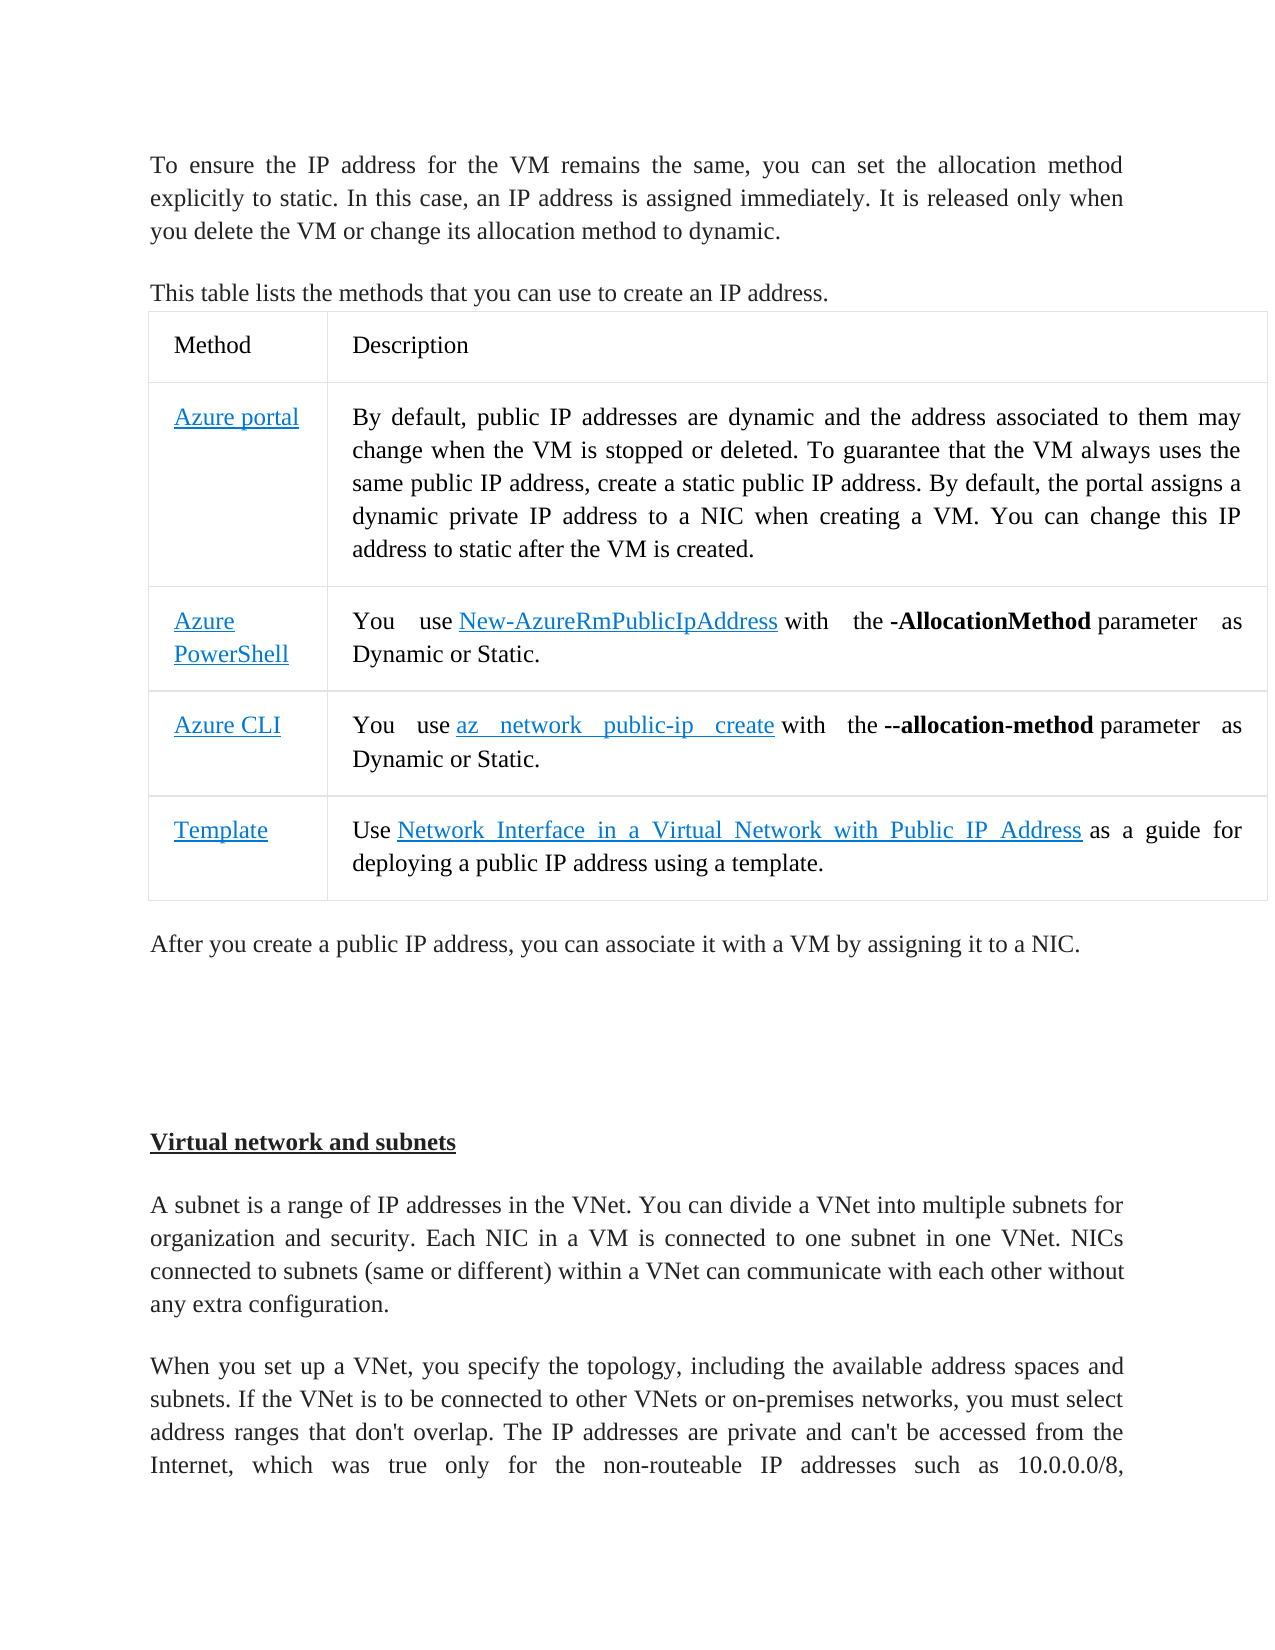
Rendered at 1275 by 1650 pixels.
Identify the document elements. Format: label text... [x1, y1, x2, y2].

text Virtual network and subnets [150, 1127, 1125, 1156]
table_cell Azure PowerShell [149, 587, 327, 690]
table_cell You use az network public-ip create with the --allocation-method parameter as Dynamic or Static. [328, 692, 1267, 795]
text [150, 1351, 1125, 1479]
table_header Method [149, 312, 327, 382]
text This table lists the methods that you can use to create an IP address. [150, 278, 1125, 307]
table_cell You use New-AzureRmPublicIpAddress with the -AllocationMethod parameter as Dynamic or Static. [328, 587, 1267, 690]
table_header Description [328, 312, 1267, 382]
table_cell Use Network Interface in a Virtual Network with Public IP Address as a guide for deploying a public IP address using a template. [328, 797, 1267, 900]
text To ensure the IP address for the VM remains the same, you can set the allocation method explicitly to static. In this case, an IP address is assigned immediately. It is released only when you delete the VM or change its allocation method to dynamic. [150, 150, 1125, 245]
table_cell Template [149, 797, 327, 900]
text After you create a public IP address, you can associate it with a VM by assigning it to a NIC. [150, 929, 1125, 958]
table_cell Azure CLI [149, 692, 327, 795]
table_cell By default, public IP addresses are dynamic and the address associated to them may change when the VM is stopped or deleted. To guarantee that the VM always uses the same public IP address, create a static public IP address. By default, the portal assigns a dynamic private IP address to a NIC when creating a VM. You can change this IP address to static after the VM is created. [328, 383, 1267, 586]
text A subnet is a range of IP addresses in the VNet. You can divide a VNet into multiple subnets for organization and security. Each NIC in a VM is connected to one subnet in one VNet. NICs connected to subnets (same or different) within a VNet can communicate with each other without any extra configuration. [150, 1190, 1125, 1317]
table_cell Azure portal [149, 383, 327, 586]
